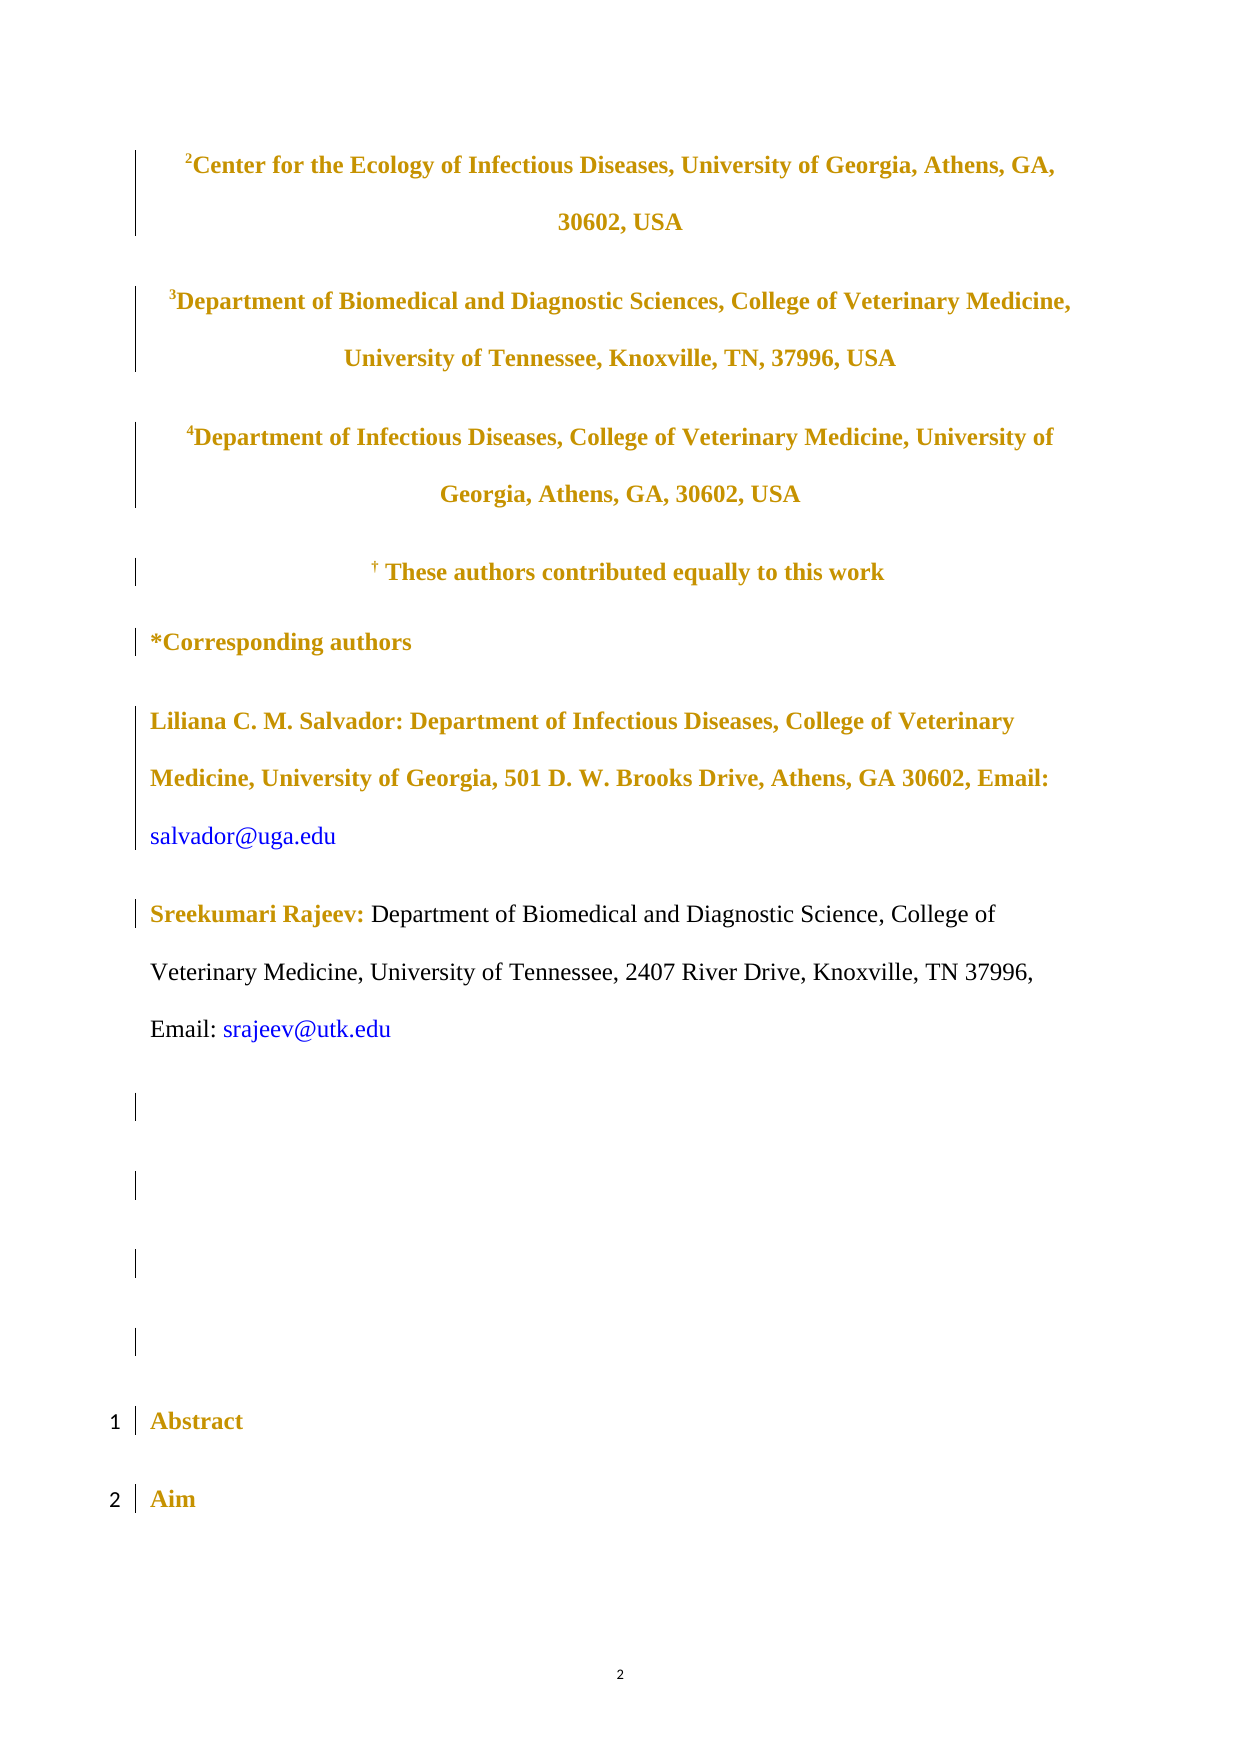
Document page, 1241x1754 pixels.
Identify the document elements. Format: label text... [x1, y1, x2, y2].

text *Corresponding authors [150, 627, 1090, 656]
list † These authors contributed equally to this work [166, 557, 1090, 586]
text 4Department of Infectious Diseases, College of Veterinary Medicine, University of Georgia, Athens, GA, 30602, USA [150, 422, 1090, 508]
text Abstract [150, 1406, 1090, 1434]
text Aim [150, 1484, 1090, 1513]
text 3Department of Biomedical and Diagnostic Sciences, College of Veterinary Medicine, University of Tennessee, Knoxville, TN, 37996, USA [150, 286, 1090, 372]
text 2Center for the Ecology of Infectious Diseases, University of Georgia, Athens, GA, 30602, USA [150, 150, 1090, 236]
text Sreekumari Rajeev: Department of Biomedical and Diagnostic Science, College of Veterinary Medicine, University of Tennessee, 2407 River Drive, Knoxville, TN 37996, Email: srajeev@utk.edu [150, 899, 1090, 1043]
text Liliana C. M. Salvador: Department of Infectious Diseases, College of Veterinary Medicine, University of Georgia, 501 D. W. Brooks Drive, Athens, GA 30602, Email: salvador@uga.edu [150, 706, 1090, 849]
